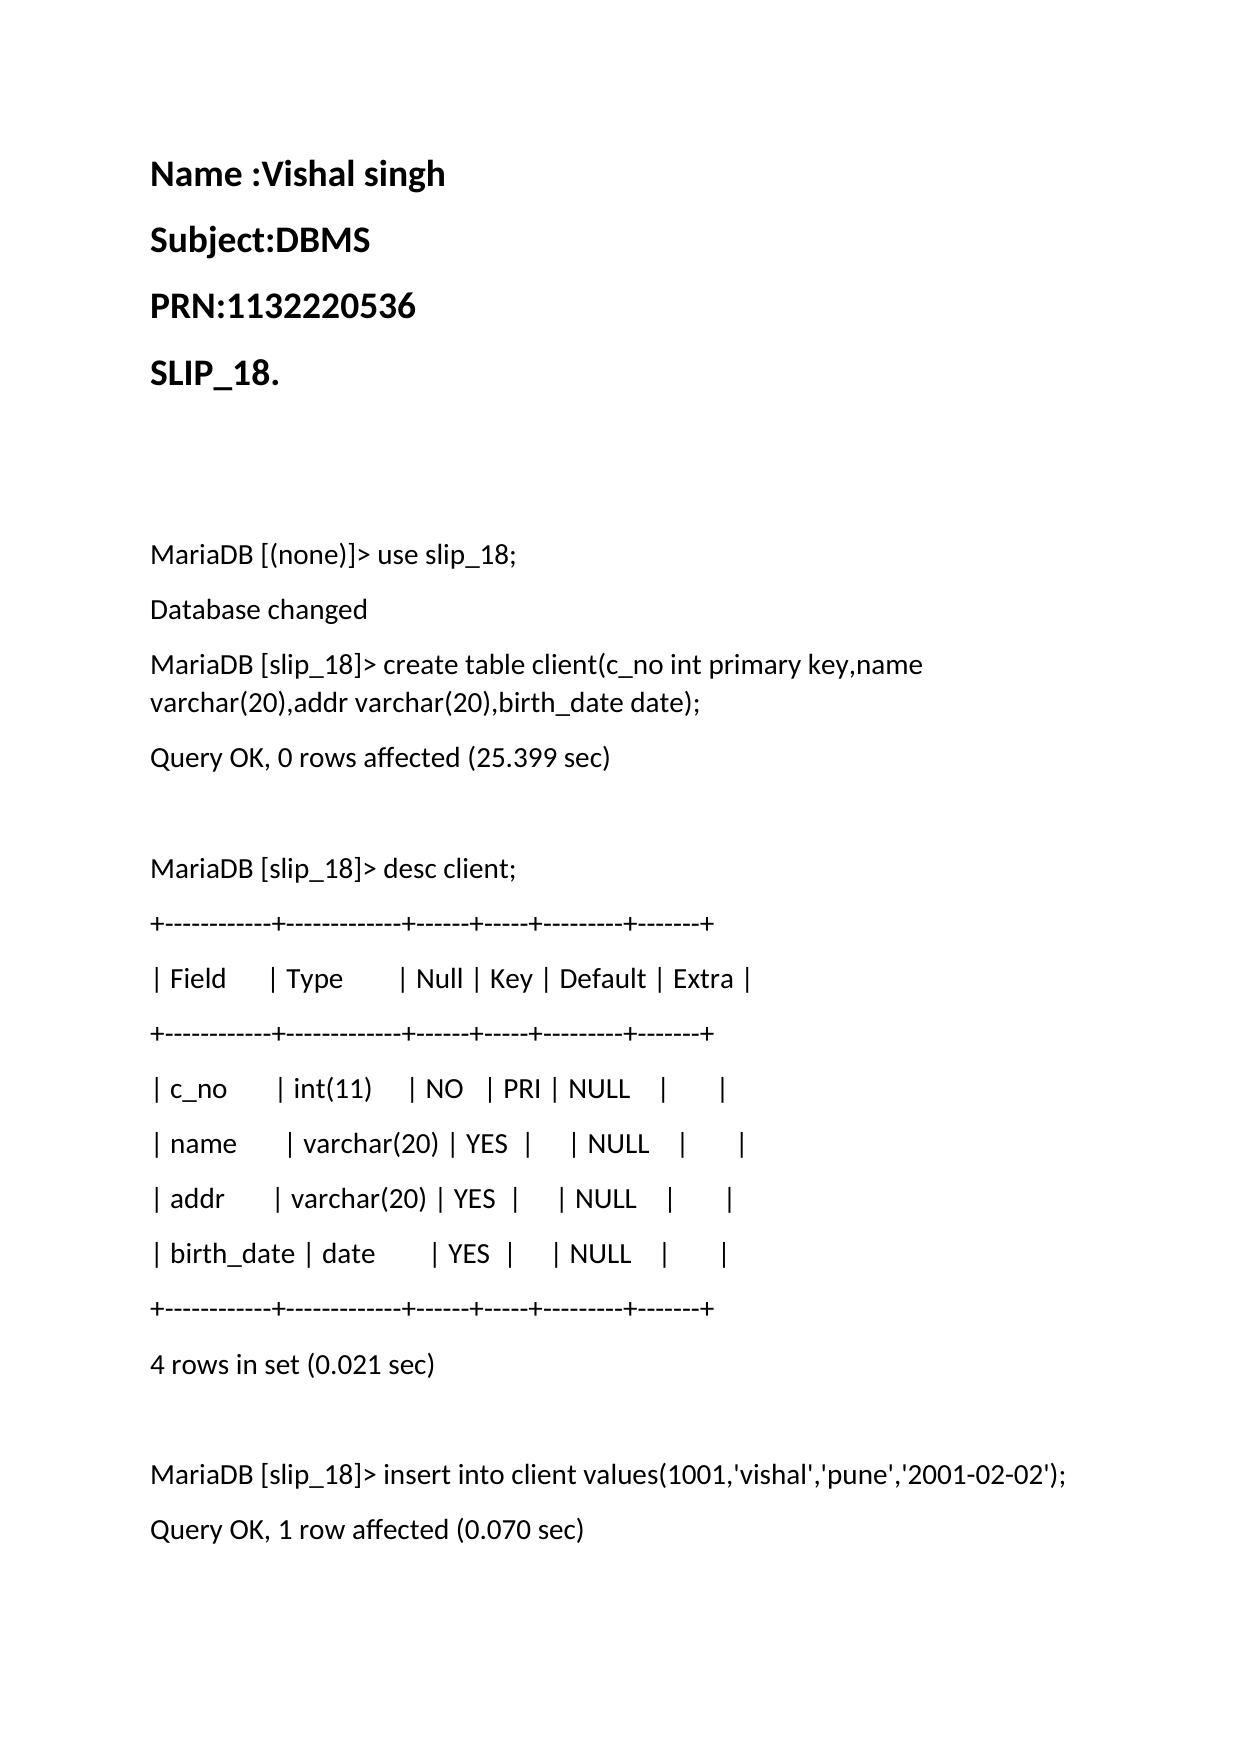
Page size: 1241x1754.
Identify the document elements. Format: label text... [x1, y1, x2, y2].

text | birth_date | date | YES | | NULL | | [150, 1236, 1090, 1271]
text MariaDB [slip_18]> desc client; [150, 850, 1090, 885]
text Query OK, 1 row affected (0.070 sec) [150, 1511, 1090, 1547]
text MariaDB [slip_18]> insert into client values(1001,'vishal','pune','2001-02-02'); [150, 1456, 1090, 1492]
text SLIP_18. [150, 348, 1090, 394]
text Name :Vishal singh [150, 150, 1090, 196]
text +------------+-------------+------+-----+---------+-------+ [150, 905, 1090, 941]
text | Field | Type | Null | Key | Default | Extra | [150, 960, 1090, 996]
text PRN:1132220536 [150, 282, 1090, 328]
text 4 rows in set (0.021 sec) [150, 1346, 1090, 1381]
text +------------+-------------+------+-----+---------+-------+ [150, 1015, 1090, 1051]
text Query OK, 0 rows affected (25.399 sec) [150, 739, 1090, 775]
text MariaDB [slip_18]> create table client(c_no int primary key,name varchar(20),addr varchar(20),birth_date date); [150, 646, 1090, 720]
text | name | varchar(20) | YES | | NULL | | [150, 1125, 1090, 1161]
text Database changed [150, 591, 1090, 627]
text Subject:DBMS [150, 216, 1090, 262]
text +------------+-------------+------+-----+---------+-------+ [150, 1291, 1090, 1326]
text | c_no | int(11) | NO | PRI | NULL | | [150, 1070, 1090, 1106]
text | addr | varchar(20) | YES | | NULL | | [150, 1180, 1090, 1216]
text MariaDB [(none)]> use slip_18; [150, 536, 1090, 571]
